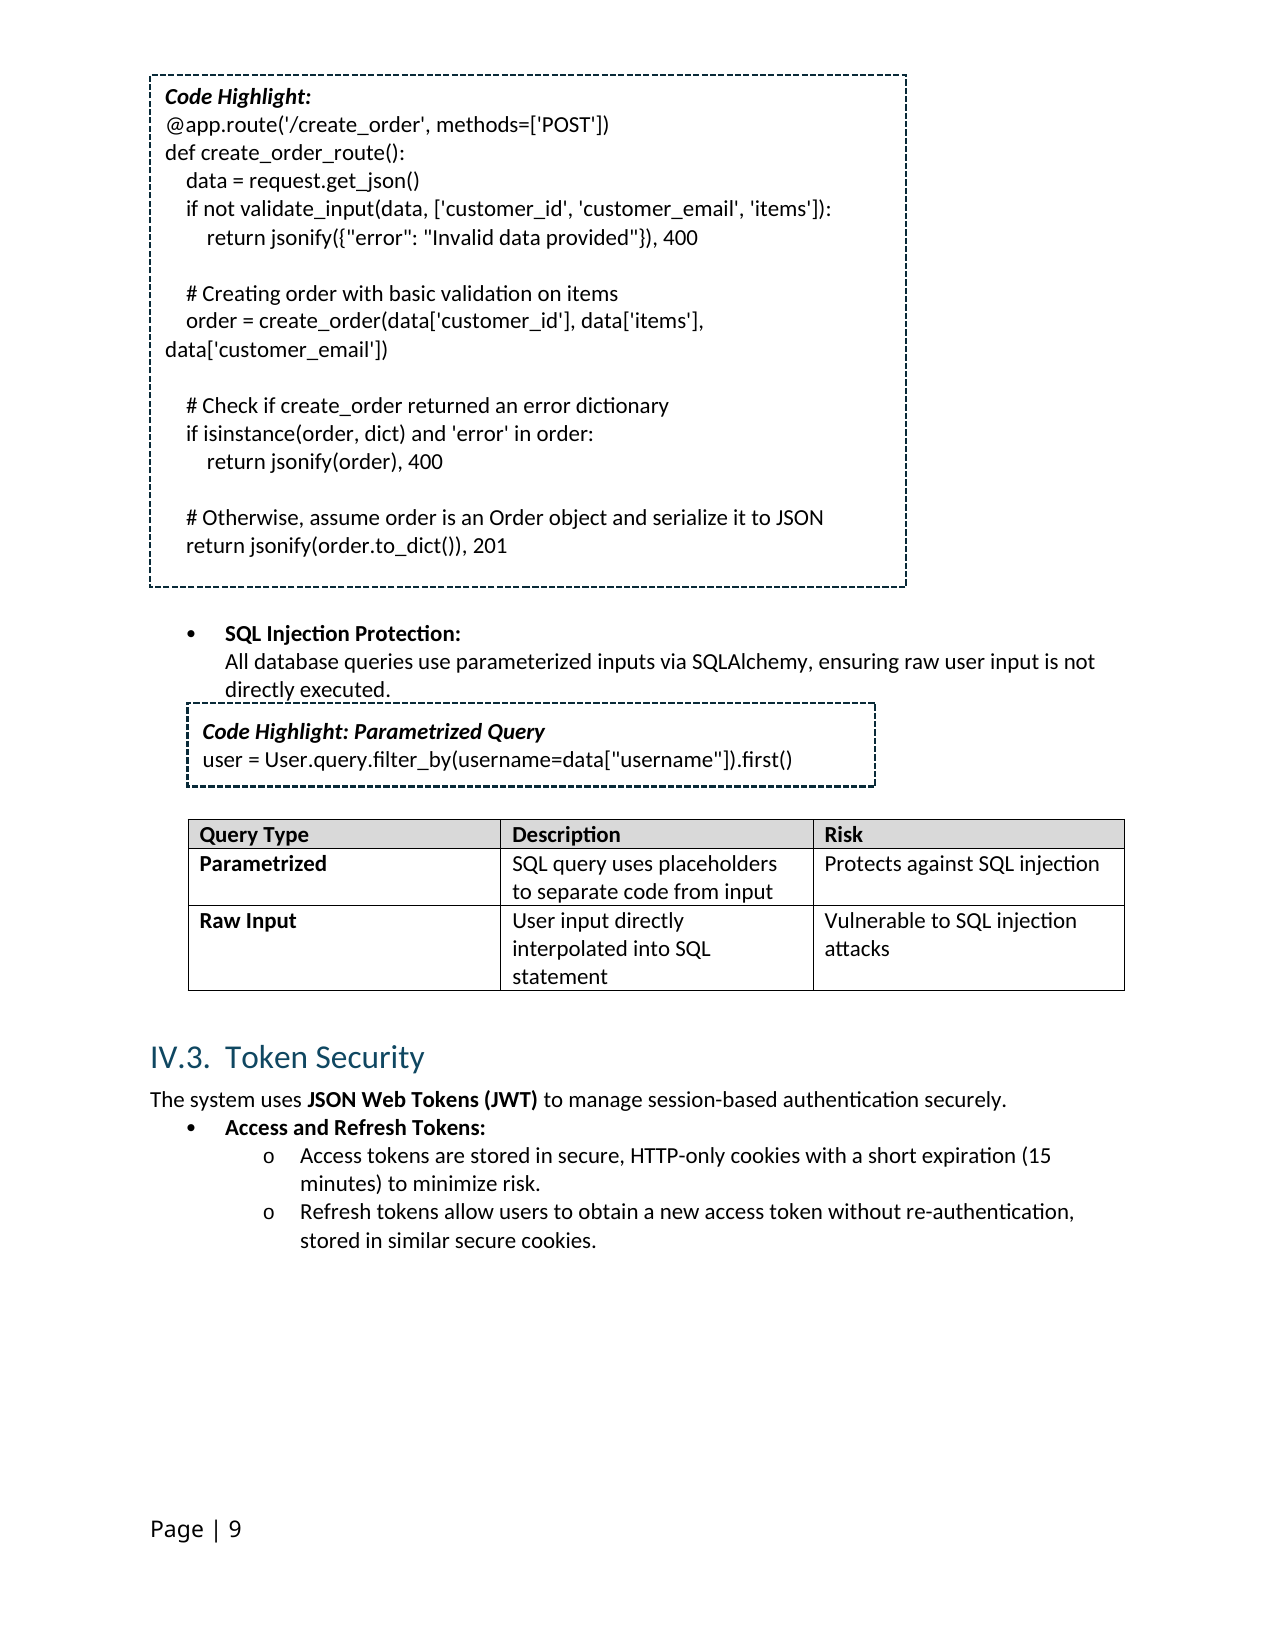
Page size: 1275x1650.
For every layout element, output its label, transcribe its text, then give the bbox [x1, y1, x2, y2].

table_header Query Type [189, 820, 500, 848]
table_cell Vulnerable to SQL injection attacks [814, 906, 1124, 990]
list Access and Refresh Tokens: [187, 1113, 1125, 1141]
table_cell Parametrized [189, 849, 500, 905]
list SQL Injection Protection: All database queries use parameterized inputs via SQLAlchemy, ensuring raw user input is not directly executed. [187, 619, 1125, 703]
table_cell Protects against SQL injection [814, 849, 1124, 905]
subtitle Token Security [150, 1036, 1125, 1076]
list Access tokens are stored in secure, HTTP-only cookies with a short expiration (15 minutes) to minimize risk. [262, 1141, 1125, 1197]
table_header Risk [814, 820, 1124, 848]
table_cell User input directly interpolated into SQL statement [501, 906, 813, 990]
text The system uses JSON Web Tokens (JWT) to manage session-based authentication securely. [150, 1085, 1125, 1113]
table_cell SQL query uses placeholders to separate code from input [501, 849, 813, 905]
table_header Description [501, 820, 813, 848]
list Refresh tokens allow users to obtain a new access token without re-authentication, stored in similar secure cookies. [262, 1197, 1125, 1254]
table_cell Raw Input [189, 906, 500, 990]
